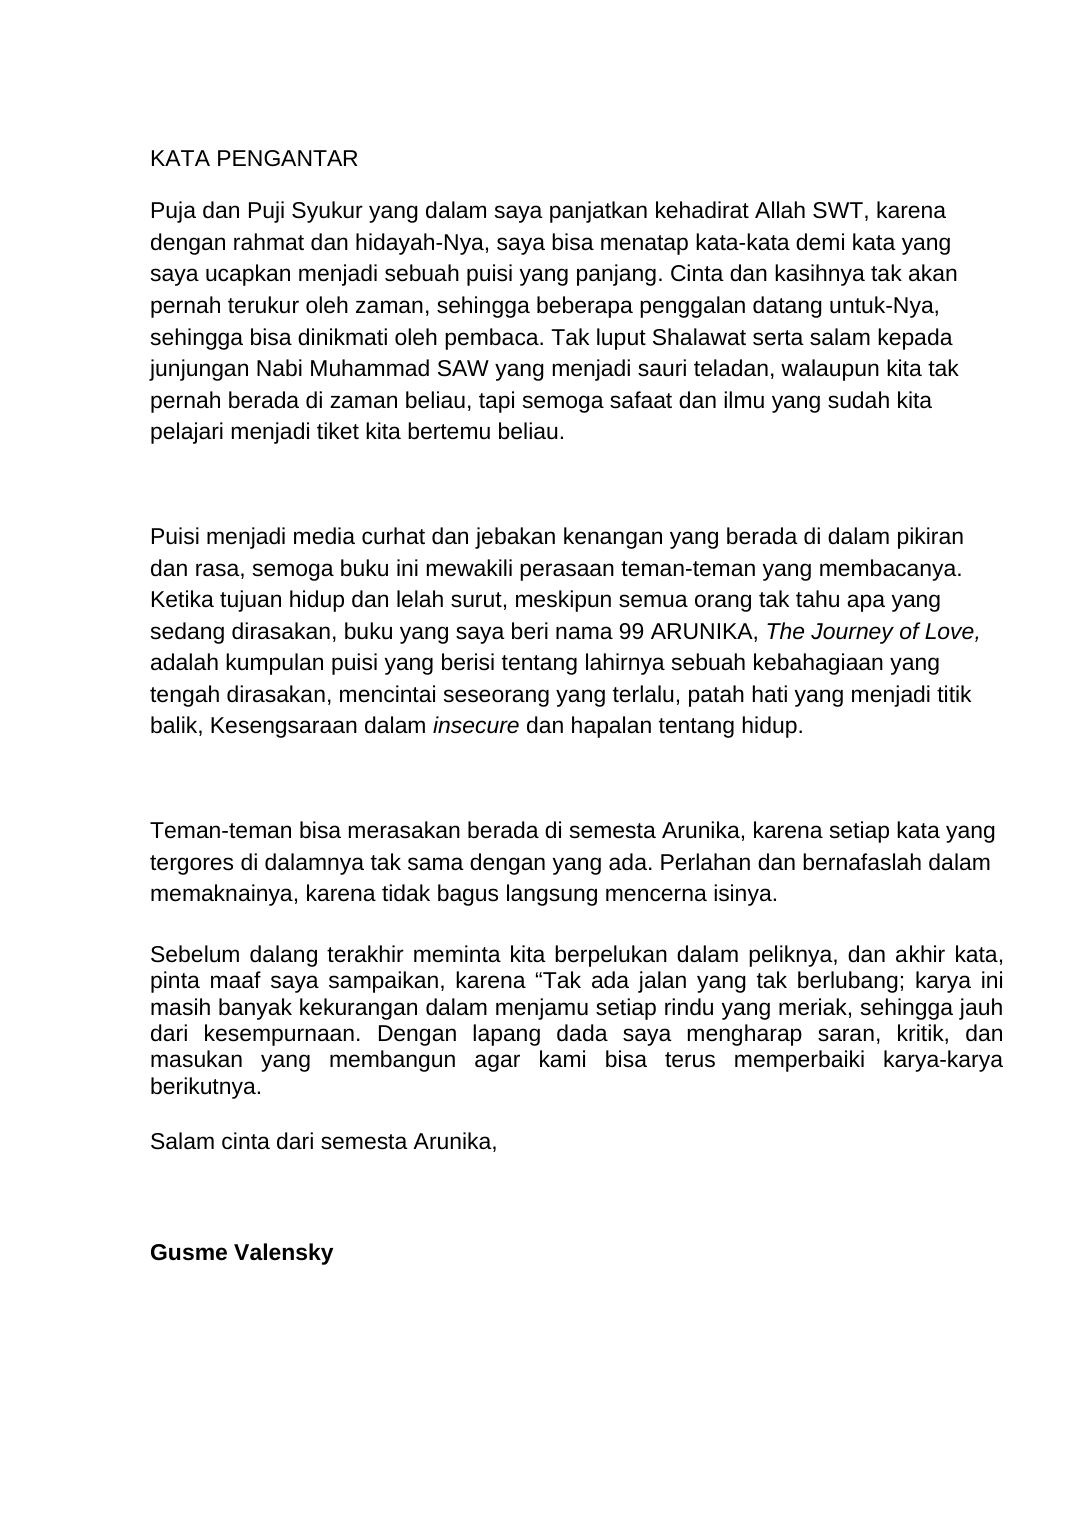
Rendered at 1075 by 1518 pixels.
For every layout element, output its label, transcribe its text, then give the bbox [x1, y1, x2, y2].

text Salam cinta dari semesta Arunika, [150, 1128, 1004, 1154]
text Teman-teman bisa merasakan berada di semesta Arunika, karena setiap kata yang tergores di dalamnya tak sama dengan yang ada. Perlahan dan bernafaslah dalam memaknainya, karena tidak bagus langsung mencerna isinya. [150, 817, 1004, 907]
text KATA PENGANTAR [150, 145, 1004, 171]
text Puja dan Puji Syukur yang dalam saya panjatkan kehadirat Allah SWT, karena dengan rahmat dan hidayah-Nya, saya bisa menatap kata-kata demi kata yang saya ucapkan menjadi sebuah puisi yang panjang. Cinta dan kasihnya tak akan pernah terukur oleh zaman, sehingga beberapa penggalan datang untuk-Nya, sehingga bisa dinikmati oleh pembaca. Tak luput Shalawat serta salam kepada junjungan Nabi Muhammad SAW yang menjadi sauri teladan, walaupun kita tak pernah berada di zaman beliau, tapi semoga safaat dan ilmu yang sudah kita pelajari menjadi tiket kita bertemu beliau. [150, 197, 1004, 444]
text Sebelum dalang terakhir meminta kita berpelukan dalam peliknya, dan akhir kata, pinta maaf saya sampaikan, karena “Tak ada jalan yang tak berlubang; karya ini masih banyak kekurangan dalam menjamu setiap rindu yang meriak, sehingga jauh dari kesempurnaan. Dengan lapang dada saya mengharap saran, kritik, dan masukan yang membangun agar kami bisa terus memperbaiki karya-karya berikutnya. [150, 941, 1004, 1099]
text Puisi menjadi media curhat dan jebakan kenangan yang berada di dalam pikiran dan rasa, semoga buku ini mewakili perasaan teman-teman yang membacanya. Ketika tujuan hidup dan lelah surut, meskipun semua orang tak tahu apa yang sedang dirasakan, buku yang saya beri nama 99 ARUNIKA, The Journey of Love, adalah kumpulan puisi yang berisi tentang lahirnya sebuah kebahagiaan yang tengah dirasakan, mencintai seseorang yang terlalu, patah hati yang menjadi titik balik, Kesengsaraan dalam insecure dan hapalan tentang hidup. [150, 523, 1004, 739]
text Gusme Valensky [150, 1239, 1004, 1266]
